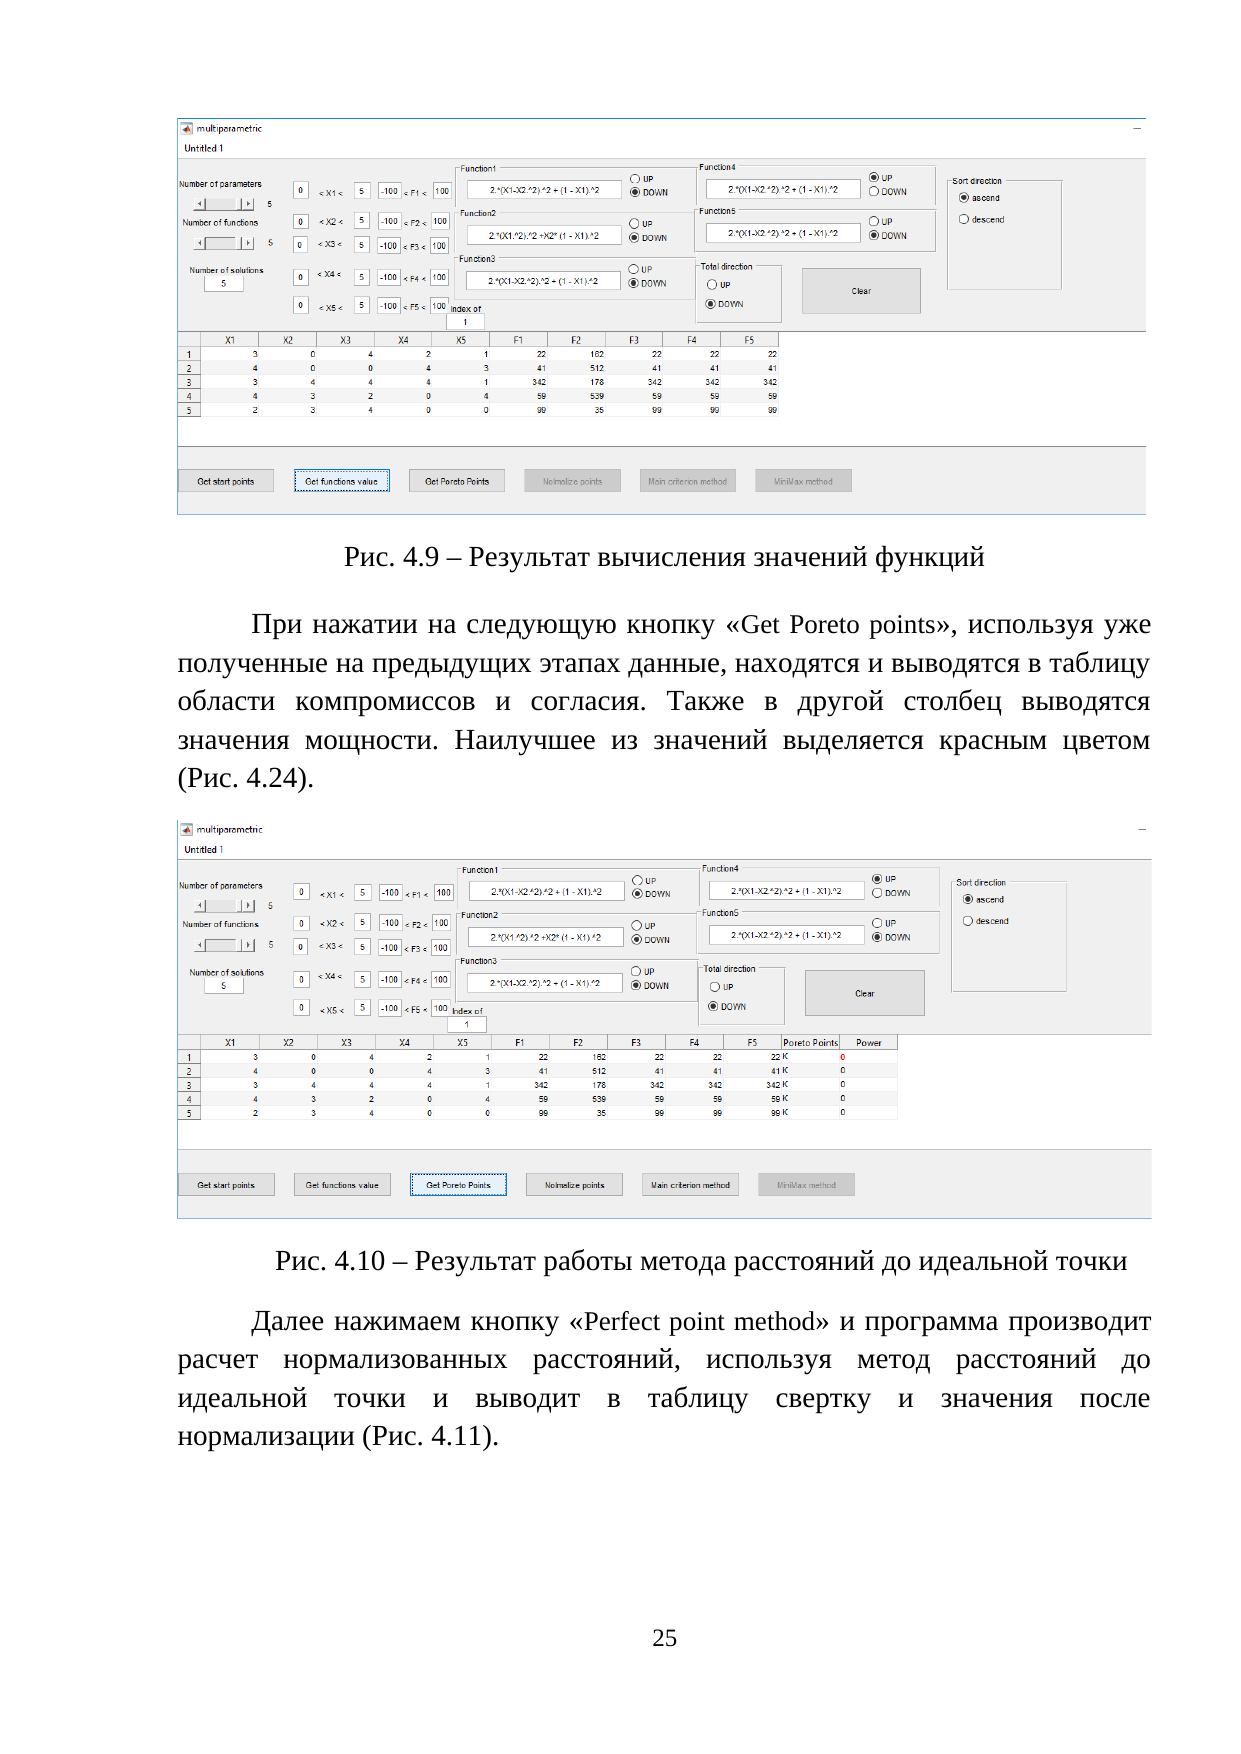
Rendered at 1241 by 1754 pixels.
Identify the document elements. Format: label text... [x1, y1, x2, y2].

picture [177, 118, 1147, 515]
text Рис. 4.9 – Результат вычисления значений функций [177, 539, 1152, 573]
text Рис. 4.10 – Результат работы метода расстояний до идеальной точки [177, 1243, 1152, 1277]
text При нажатии на следующую кнопку «Get Poreto points», используя уже полученные на предыдущих этапах данные, находятся и выводятся в таблицу области компромиссов и согласия. Также в другой столбец выводятся значения мощности. Наилучшее из значений выделяется красным цветом (Рис. 4.24). [177, 606, 1152, 794]
text Далее нажимаем кнопку «Perfect point method» и программа производит расчет нормализованных расстояний, используя метод расстояний до идеальной точки и выводит в таблицу свертку и значения после нормализации (Рис. 4.11). [177, 1303, 1152, 1452]
picture [177, 820, 1152, 1219]
